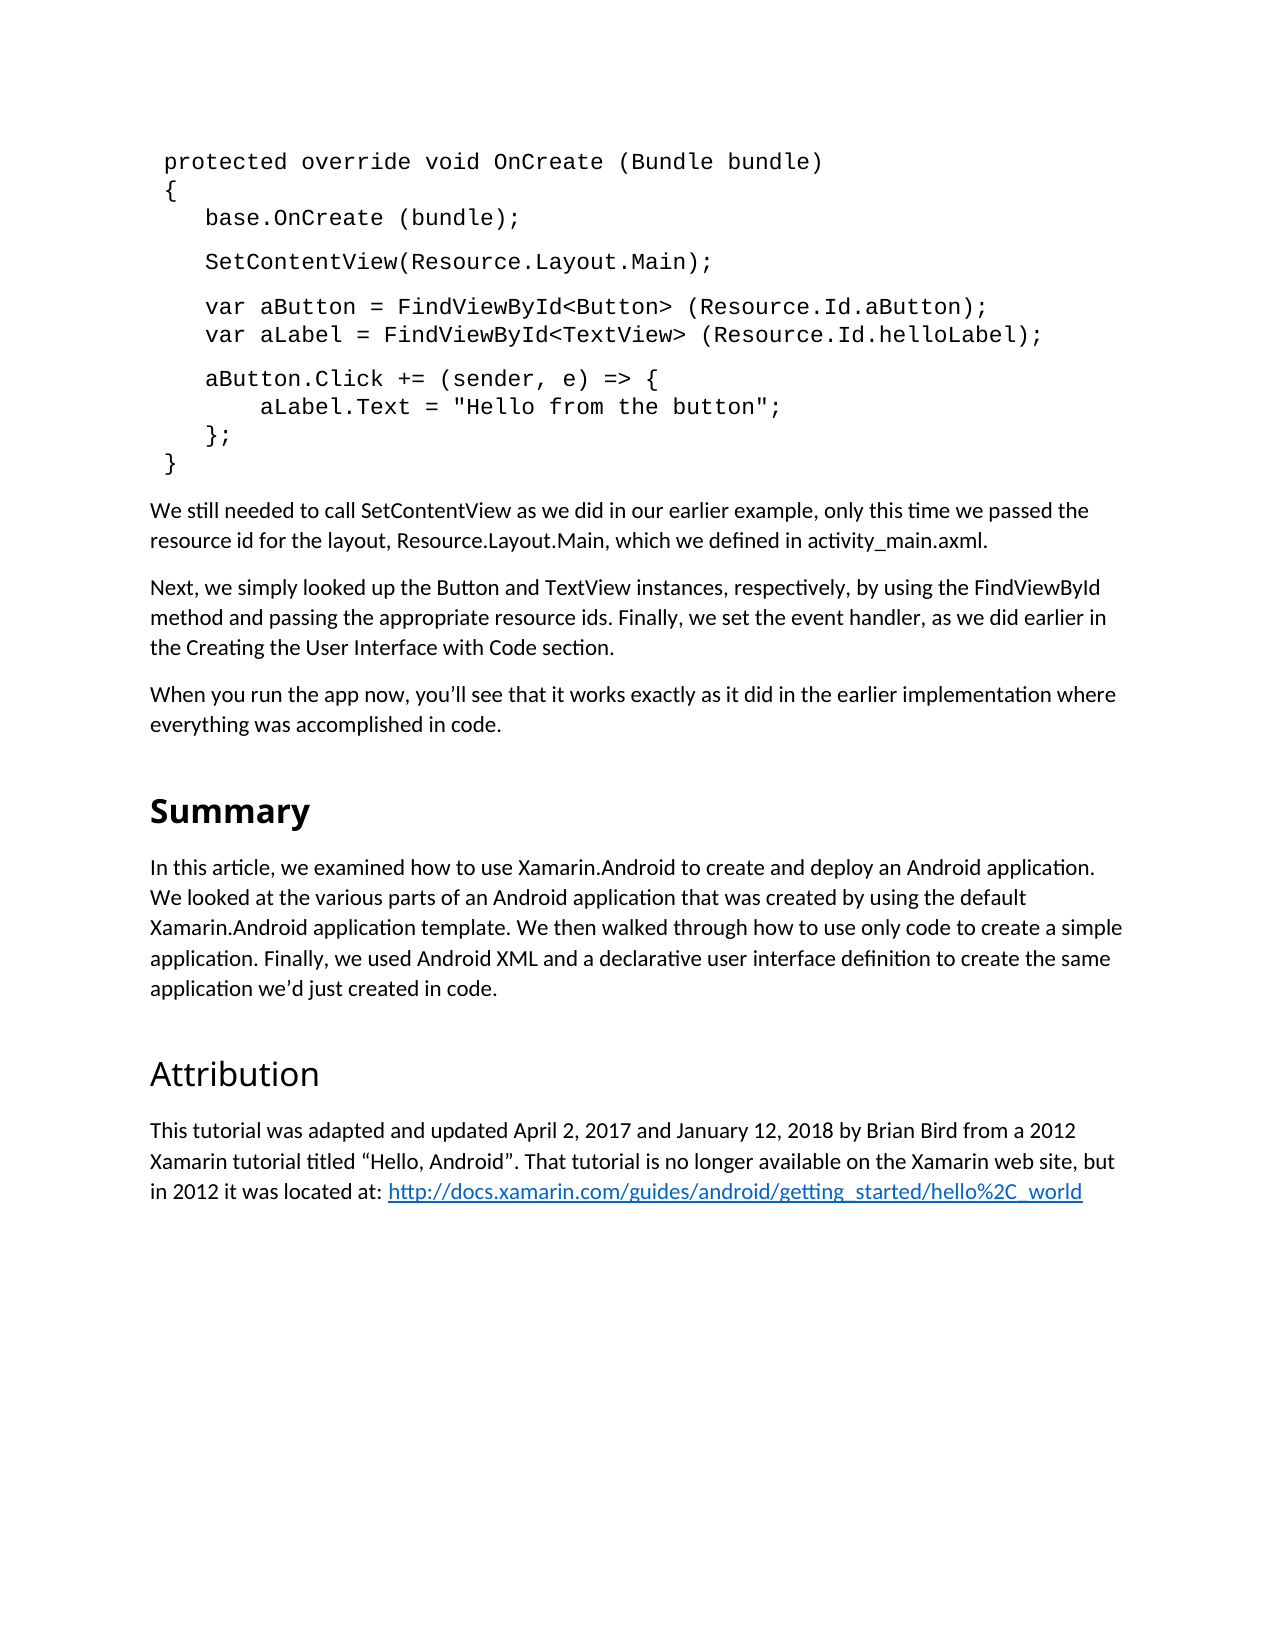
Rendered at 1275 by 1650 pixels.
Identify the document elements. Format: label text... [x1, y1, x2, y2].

text Next, we simply looked up the Button and TextView instances, respectively, by using the FindViewById method and passing the appropriate resource ids. Finally, we set the event handler, as we did earlier in the Creating the User Interface with Code section. [150, 573, 1125, 661]
text We still needed to call SetContentView as we did in our earlier example, only this time we passed the resource id for the layout, Resource.Layout.Main, which we defined in activity_main.axml. [150, 496, 1125, 554]
text aButton.Click += (sender, e) => { aLabel.Text = "Hello from the button"; }; } [150, 367, 1125, 477]
text This tutorial was adapted and updated April 2, 2017 and January 12, 2018 by Brian Bird from a 2012 Xamarin tutorial titled “Hello, Android”. That tutorial is no longer available on the Xamarin web site, but in 2012 it was located at: http://docs.xamarin.com/guides/android/getting_started/hello%2C_world [150, 1117, 1125, 1205]
text protected override void OnCreate (Bundle bundle) { base.OnCreate (bundle); [150, 150, 1125, 232]
text In this article, we examined how to use Xamarin.Android to create and deploy an Android application. We looked at the various parts of an Android application that was created by using the default Xamarin.Android application template. We then walked through how to use only code to create a simple application. Finally, we used Android XML and a declarative user interface definition to create the same application we’d just created in code. [150, 853, 1125, 1032]
text Attribution [150, 1051, 1125, 1096]
text Summary [150, 787, 1125, 833]
text SetContentView(Resource.Layout.Main); [150, 250, 1125, 276]
text When you run the app now, you’ll see that it works exactly as it did in the earlier implementation where everything was accomplished in code. [150, 680, 1125, 769]
text var aButton = FindViewById<Button> (Resource.Id.aButton); var aLabel = FindViewById<TextView> (Resource.Id.helloLabel); [150, 295, 1125, 349]
